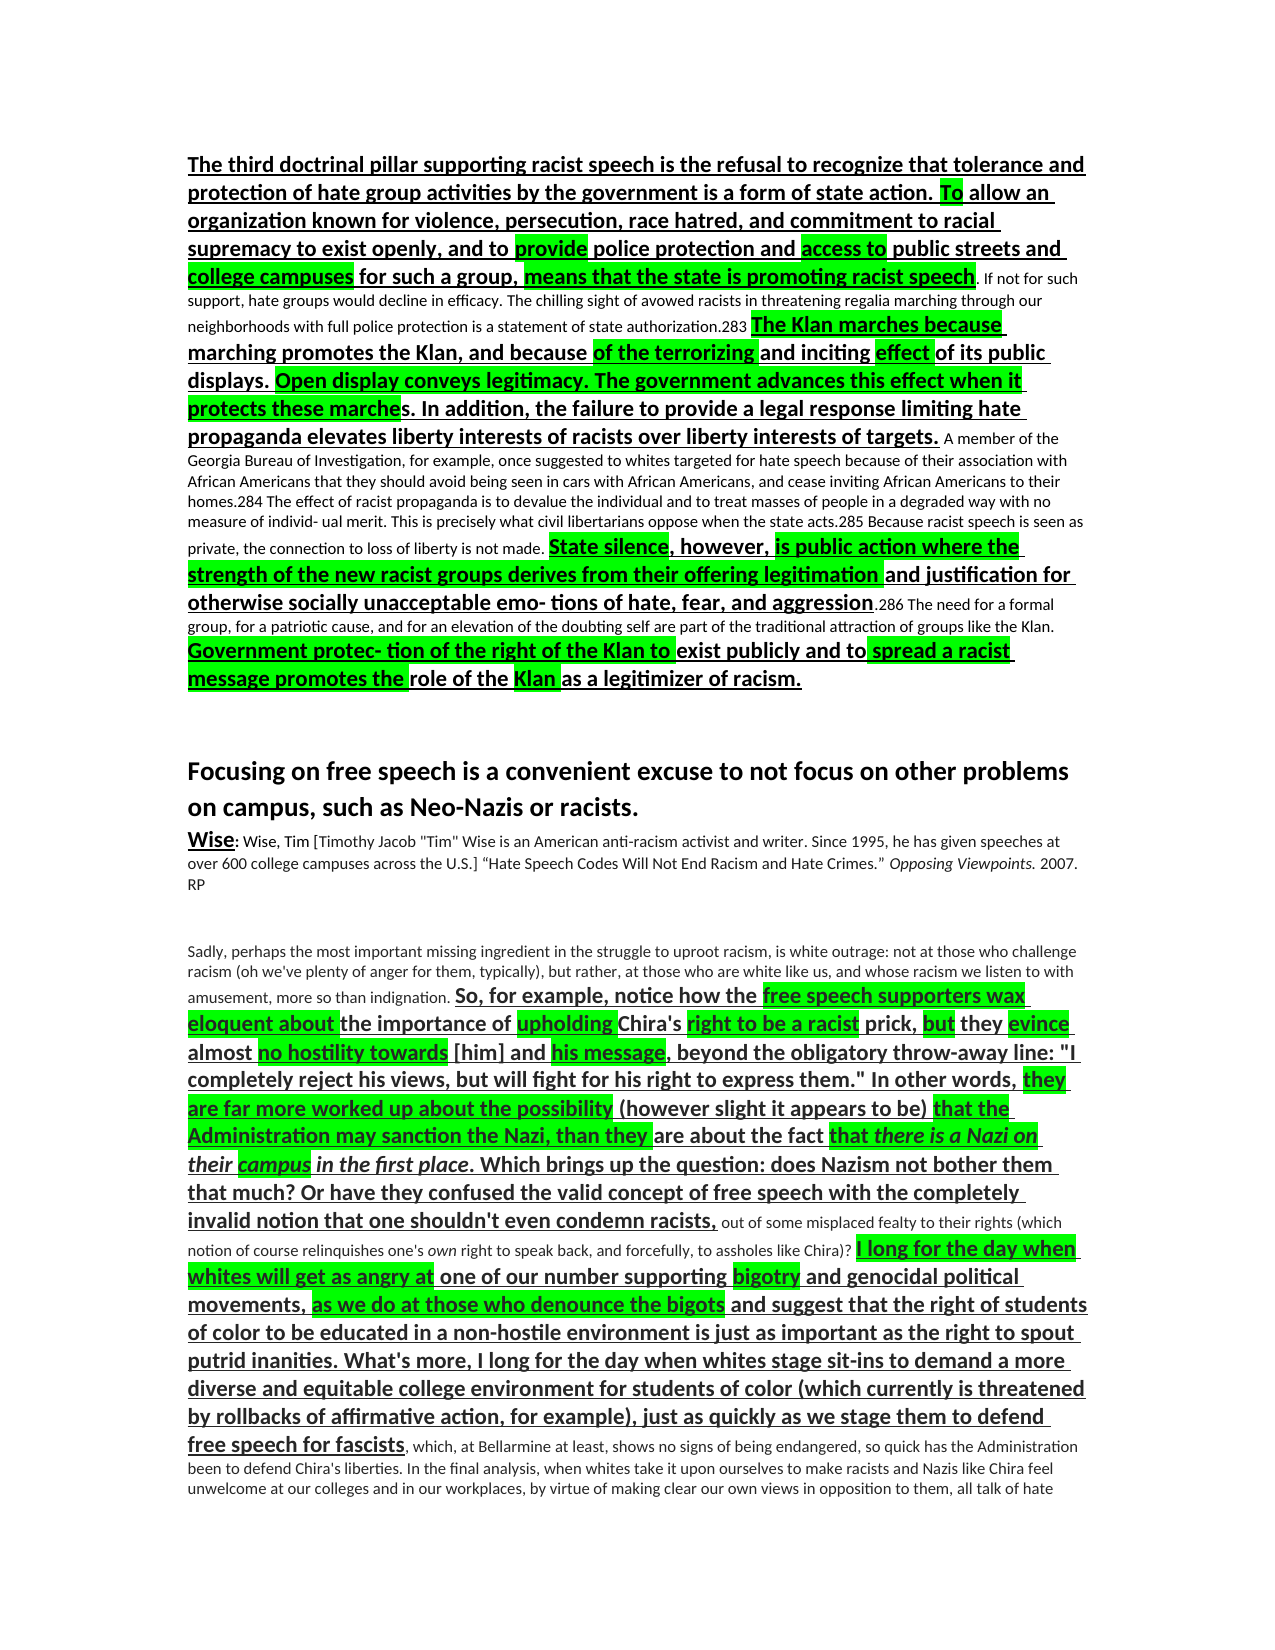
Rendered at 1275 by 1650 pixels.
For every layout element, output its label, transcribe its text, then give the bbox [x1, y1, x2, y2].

text The third doctrinal pillar supporting racist speech is the refusal to recognize that tolerance and protection of hate group activities by the government is a form of state action. To allow an organization known for violence, persecution, race hatred, and commitment to racial supremacy to exist openly, and to provide police protection and access to public streets and college campuses for such a group, means that the state is promoting racist speech. If not for such support, hate groups would decline in efficacy. The chilling sight of avowed racists in threatening regalia marching through our neighborhoods with full police protection is a statement of state authorization.283 The Klan marches because marching promotes the Klan, and because of the terrorizing and inciting effect of its public displays. Open display conveys legitimacy. The government advances this effect when it protects these marches. In addition, the failure to provide a legal response limiting hate propaganda elevates liberty interests of racists over liberty interests of targets. A member of the Georgia Bureau of Investigation, for example, once suggested to whites targeted for hate speech because of their association with African Americans that they should avoid being seen in cars with African Americans, and cease inviting African Americans to their homes.284 The effect of racist propaganda is to devalue the individual and to treat masses of people in a degraded way with no measure of individ- ual merit. This is precisely what civil libertarians oppose when the state acts.285 Because racist speech is seen as private, the connection to loss of liberty is not made. State silence, however, is public action where the strength of the new racist groups derives from their offering legitimation and justification for otherwise socially unacceptable emo- tions of hate, fear, and aggression.286 The need for a formal group, for a patriotic cause, and for an elevation of the doubting self are part of the traditional attraction of groups like the Klan. Government protec- tion of the right of the Klan to exist publicly and to spread a racist message promotes the role of the Klan as a legitimizer of racism. [187, 150, 1087, 692]
subtitle Focusing on free speech is a convenient excuse to not focus on other problems on campus, such as Neo-Nazis or racists. [187, 754, 1087, 823]
text Wise: Wise, Tim [Timothy Jacob "Tim" Wise is an American anti-racism activist and writer. Since 1995, he has given speeches at over 600 college campuses across the U.S.] “Hate Speech Codes Will Not End Racism and Hate Crimes.” Opposing Viewpoints. 2007. RP [187, 825, 1087, 894]
